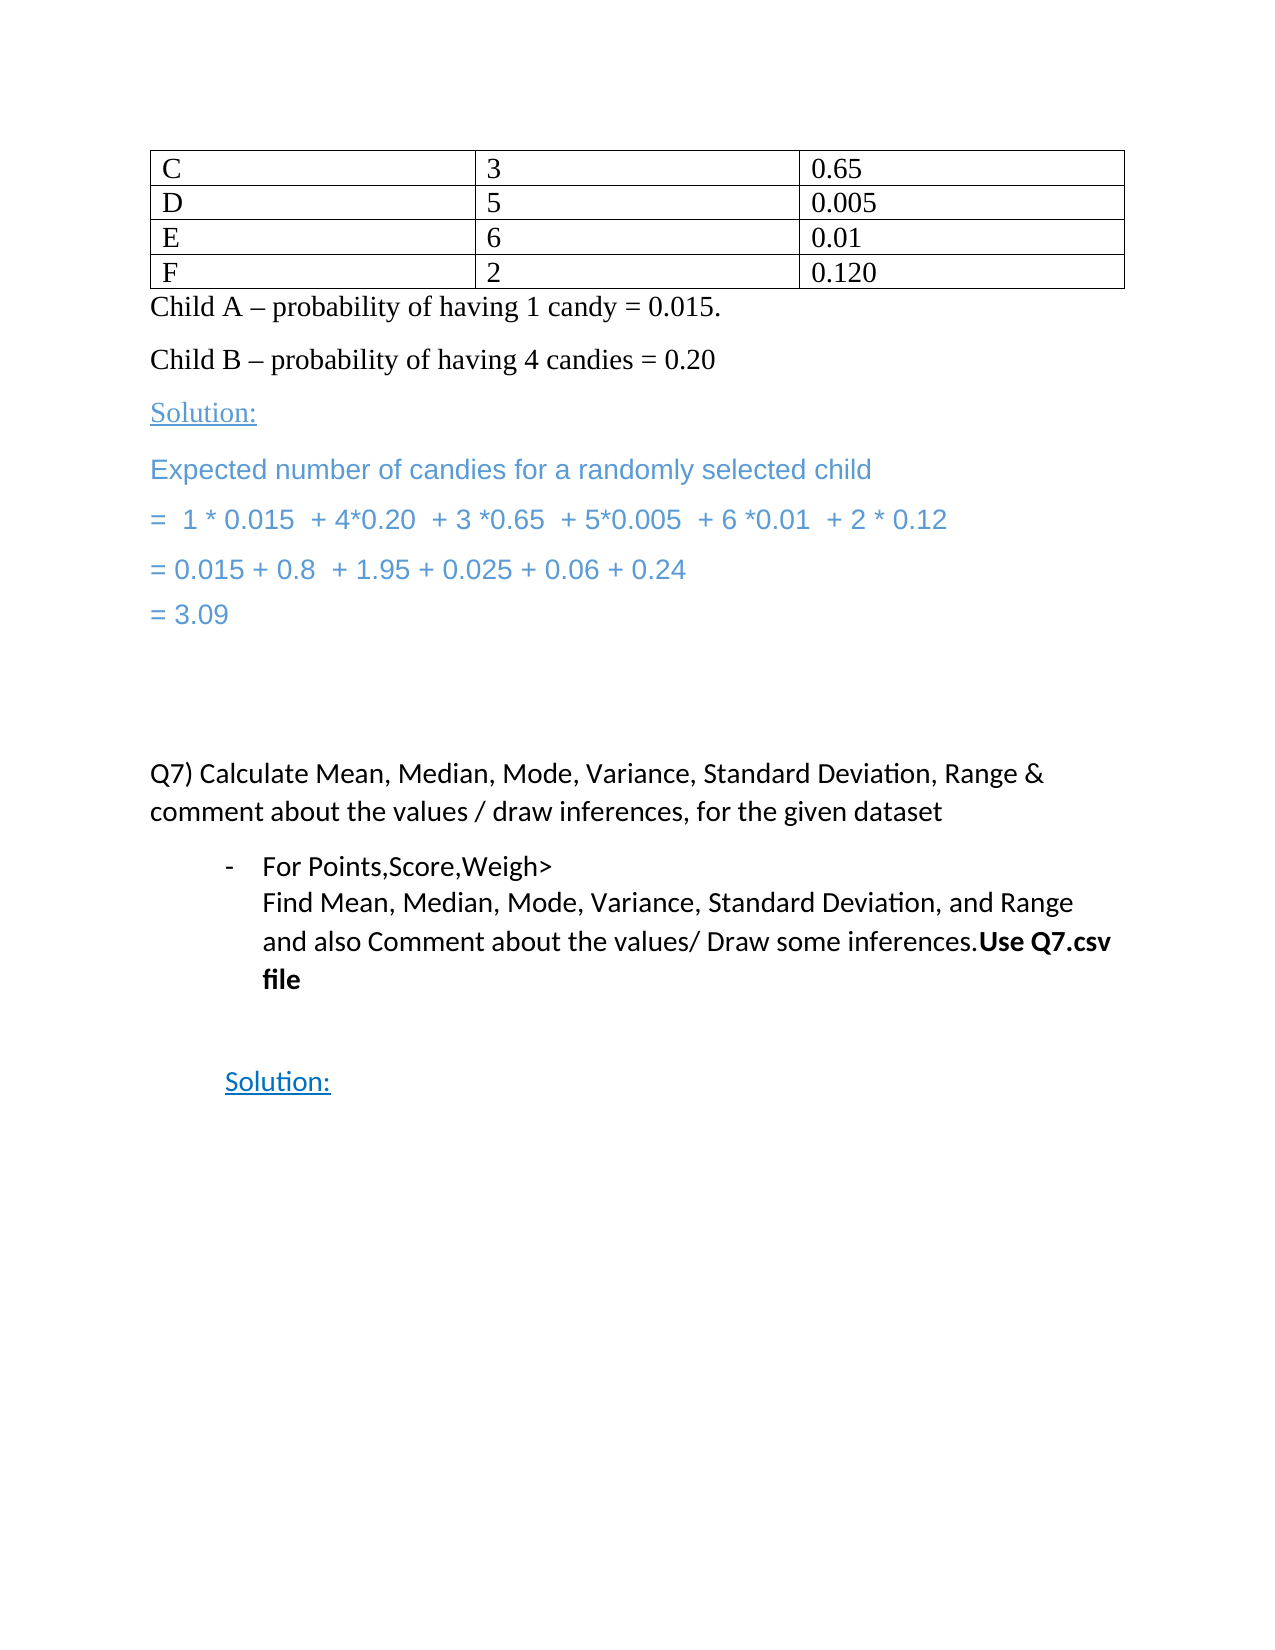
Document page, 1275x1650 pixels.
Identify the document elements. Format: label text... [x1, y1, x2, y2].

table_cell 0.120 [800, 255, 1124, 288]
text Solution: [150, 1063, 1125, 1099]
text Child A – probability of having 1 candy = 0.015. [150, 289, 1125, 323]
text Q7) Calculate Mean, Median, Mode, Variance, Standard Deviation, Range & comment about the values / draw inferences, for the given dataset [150, 755, 1125, 829]
text = 3.09 [150, 598, 1125, 630]
text = 0.015 + 0.8 + 1.95 + 0.025 + 0.06 + 0.24 [150, 548, 1125, 585]
text Expected number of candies for a randomly selected child [150, 448, 1125, 485]
table_cell D [151, 186, 475, 219]
table_cell 0.65 [800, 151, 1124, 184]
table_cell 0.01 [800, 220, 1124, 254]
text Child B – probability of having 4 candies = 0.20 [150, 342, 1125, 376]
table_cell F [151, 255, 475, 288]
text Solution: [150, 395, 1125, 428]
text = 1 * 0.015 + 4*0.20 + 3 *0.65 + 5*0.005 + 6 *0.01 + 2 * 0.12 [150, 498, 1125, 535]
table_cell 3 [476, 151, 799, 184]
list For Points,Score,Weigh> [225, 848, 1125, 884]
list Find Mean, Median, Mode, Variance, Standard Deviation, and Range and also Comment about the values/ Draw some inferences.Use Q7.csv file [262, 884, 1125, 997]
table_cell 2 [476, 255, 799, 288]
table_cell C [151, 151, 475, 184]
table_cell 5 [476, 186, 799, 219]
table_cell 0.005 [800, 186, 1124, 219]
table_cell 6 [476, 220, 799, 254]
table_cell E [151, 220, 475, 254]
